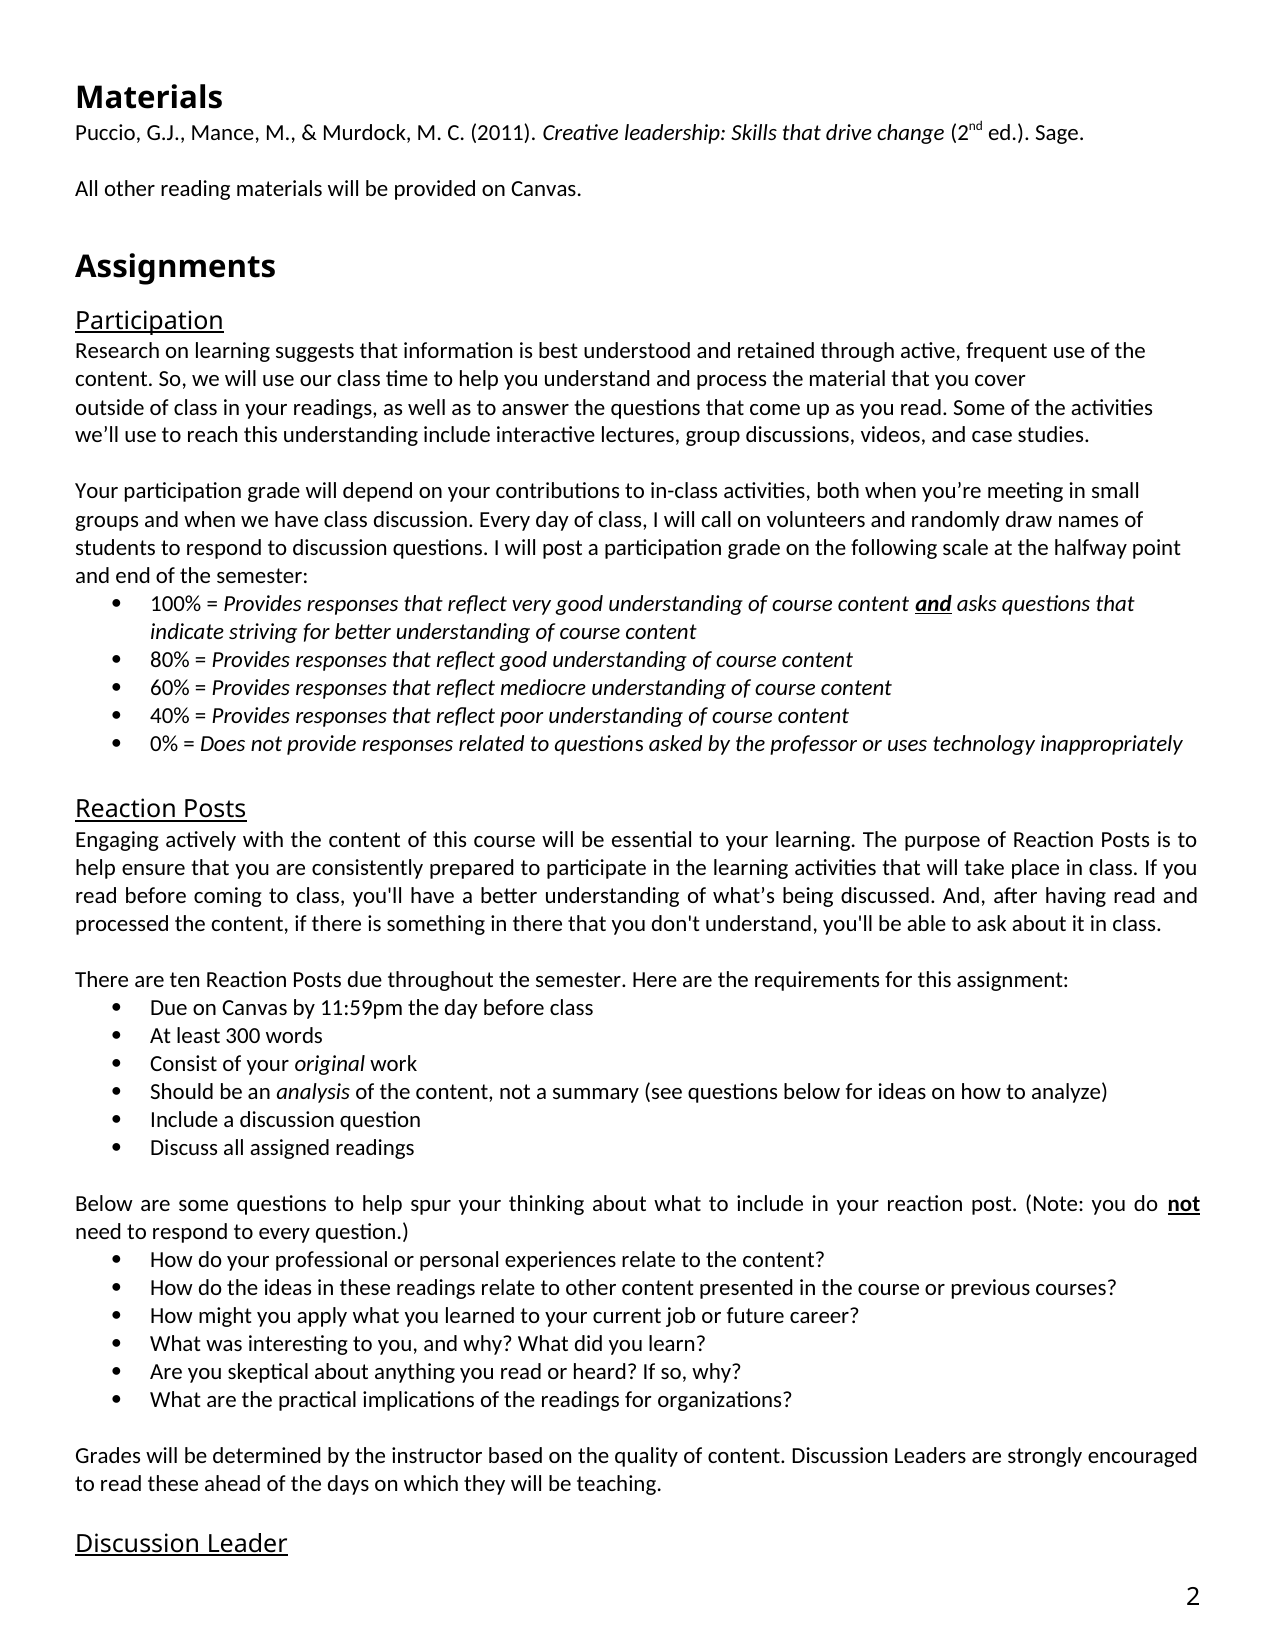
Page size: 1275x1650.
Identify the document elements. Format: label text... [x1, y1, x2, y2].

list 0% = Does not provide responses related to questions asked by the professor or uses technology inappropriately [112, 729, 1200, 757]
text Grades will be determined by the instructor based on the quality of content. Discussion Leaders are strongly encouraged to read these ahead of the days on which they will be teaching. [75, 1441, 1200, 1497]
list How do your professional or personal experiences relate to the content? [112, 1245, 1200, 1273]
list What was interesting to you, and why? What did you learn? [112, 1329, 1200, 1357]
list 40% = Provides responses that reflect poor understanding of course content [112, 701, 1200, 729]
text Your participation grade will depend on your contributions to in-class activities, both when you’re meeting in small groups and when we have class discussion. Every day of class, I will call on volunteers and randomly draw names of students to respond to discussion questions. I will post a participation grade on the following scale at the halfway point and end of the semester: [75, 477, 1200, 589]
text outside of class in your readings, as well as to answer the questions that come up as you read. Some of the activities we’ll use to reach this understanding include interactive lectures, group discussions, videos, and case studies. [75, 393, 1200, 449]
text Participation [75, 302, 1200, 337]
list What are the practical implications of the readings for organizations? [112, 1385, 1200, 1413]
text Discussion Leader [75, 1526, 1200, 1559]
list How might you apply what you learned to your current job or future career? [112, 1301, 1200, 1329]
list 100% = Provides responses that reflect very good understanding of course content and asks questions that indicate striving for better understanding of course content [112, 589, 1200, 645]
text Below are some questions to help spur your thinking about what to include in your reaction post. (Note: you do not need to respond to every question.) [75, 1189, 1200, 1245]
text Materials [75, 75, 1200, 118]
text Puccio, G.J., Mance, M., & Murdock, M. C. (2011). Creative leadership: Skills that drive change (2nd ed.). Sage. [75, 118, 1200, 146]
list At least 300 words [112, 1021, 1200, 1049]
text All other reading materials will be provided on Canvas. [75, 174, 1200, 202]
text Engaging actively with the content of this course will be essential to your learning. The purpose of Reaction Posts is to help ensure that you are consistently prepared to participate in the learning activities that will take place in class. If you read before coming to class, you'll have a better understanding of what’s being discussed. And, after having read and processed the content, if there is something in there that you don't understand, you'll be able to ask about it in class. [75, 825, 1200, 937]
list Should be an analysis of the content, not a summary (see questions below for ideas on how to analyze) [112, 1077, 1200, 1105]
list Consist of your original work [112, 1049, 1200, 1077]
text Research on learning suggests that information is best understood and retained through active, frequent use of the content. So, we will use our class time to help you understand and process the material that you cover [75, 337, 1200, 393]
list Discuss all assigned readings [112, 1133, 1200, 1161]
list Include a discussion question [112, 1105, 1200, 1133]
list 80% = Provides responses that reflect good understanding of course content [112, 645, 1200, 673]
list 60% = Provides responses that reflect mediocre understanding of course content [112, 673, 1200, 701]
text There are ten Reaction Posts due throughout the semester. Here are the requirements for this assignment: [75, 965, 1200, 993]
list Are you skeptical about anything you read or heard? If so, why? [112, 1357, 1200, 1385]
text Assignments [75, 244, 1200, 287]
list Due on Canvas by 11:59pm the day before class [112, 993, 1200, 1021]
list How do the ideas in these readings relate to other content presented in the course or previous courses? [112, 1273, 1200, 1301]
text Reaction Posts [75, 791, 1200, 825]
